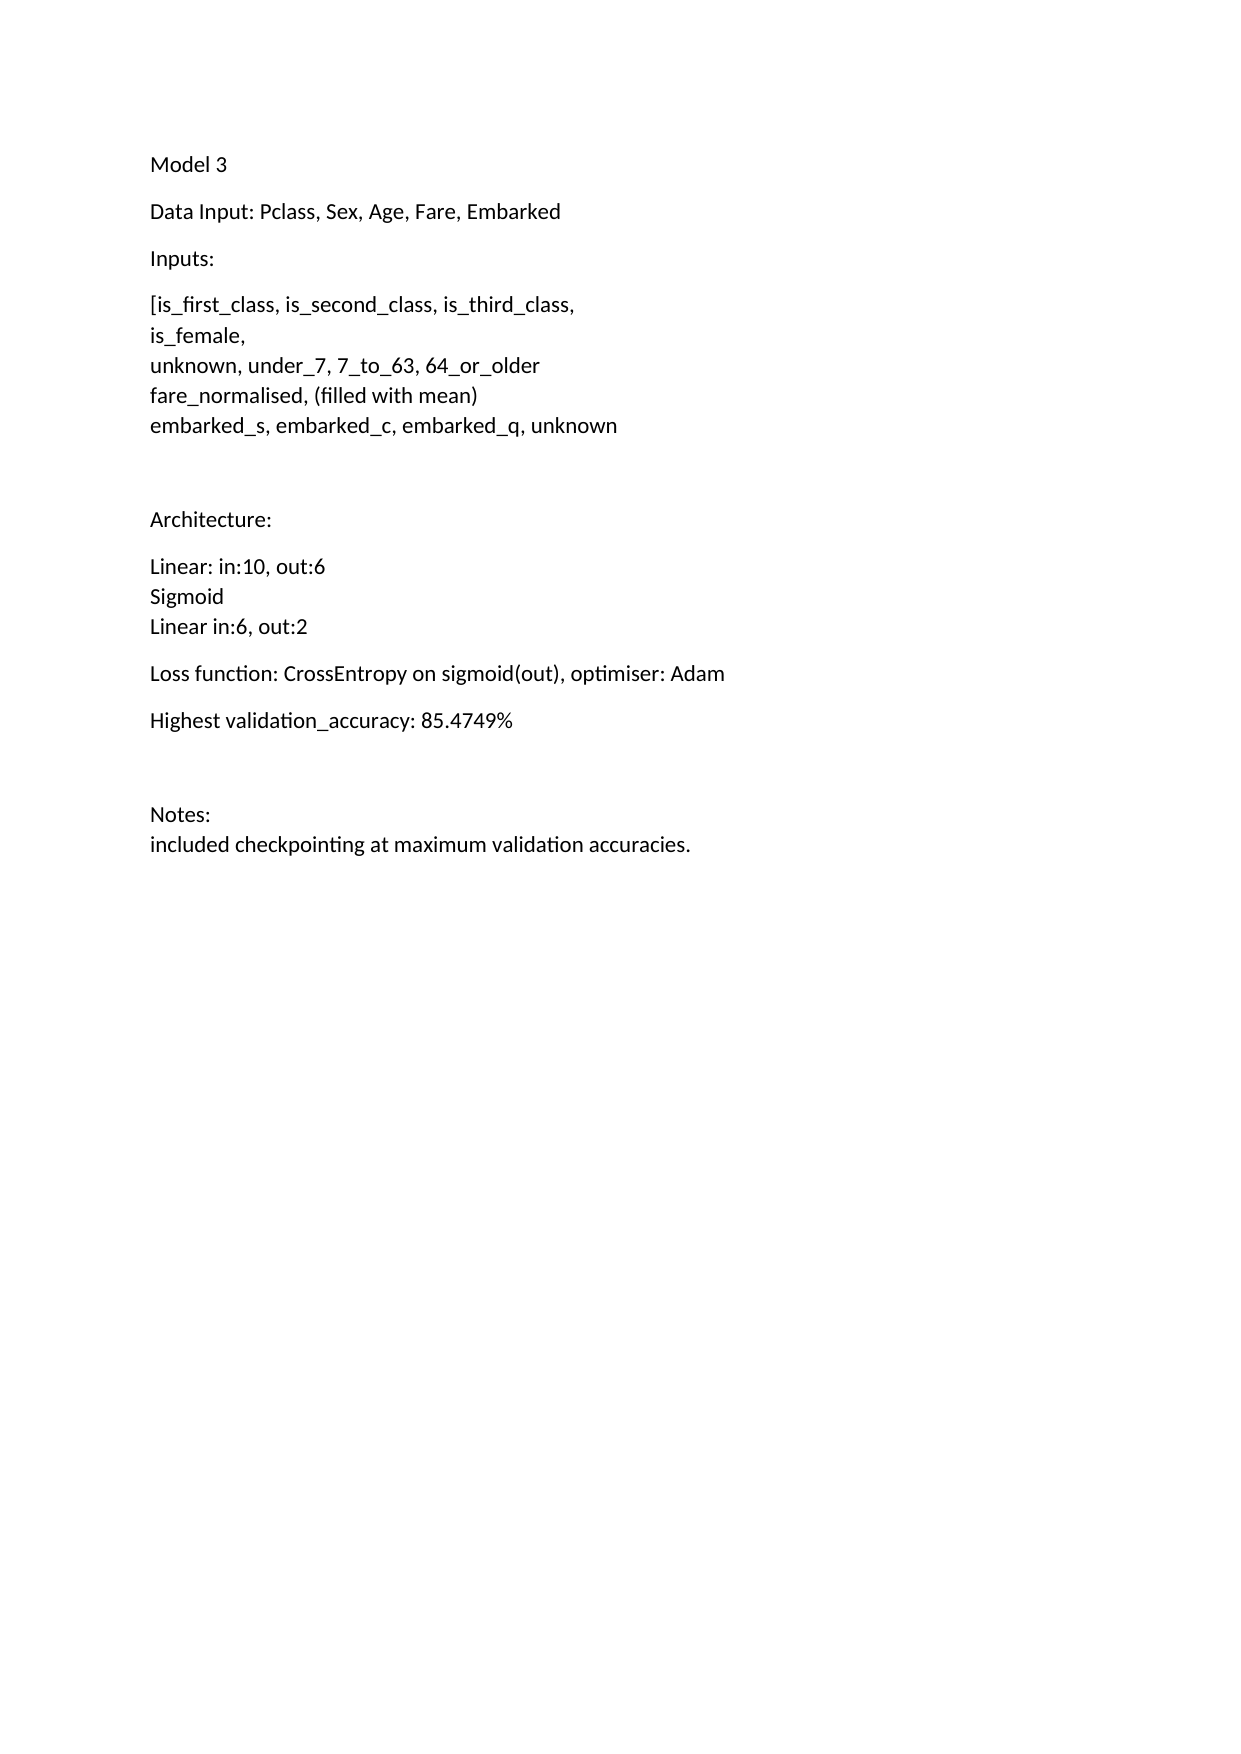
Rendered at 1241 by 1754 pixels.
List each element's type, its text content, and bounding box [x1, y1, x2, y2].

text Data Input: Pclass, Sex, Age, Fare, Embarked [150, 197, 1090, 225]
text Highest validation_accuracy: 85.4749% [150, 706, 1090, 734]
text Inputs: [150, 244, 1090, 272]
text Model 3 [150, 150, 1090, 178]
text [is_first_class, is_second_class, is_third_class, is_female, unknown, under_7, 7_to_63, 64_or_older fare_normalised, (filled with mean) embarked_s, embarked_c, embarked_q, unknown [150, 291, 1090, 439]
text Linear: in:10, out:6 Sigmoid Linear in:6, out:2 [150, 552, 1090, 641]
text Notes: included checkpointing at maximum validation accuracies. [150, 800, 1090, 858]
text Loss function: CrossEntropy on sigmoid(out), optimiser: Adam [150, 659, 1090, 687]
text Architecture: [150, 505, 1090, 533]
